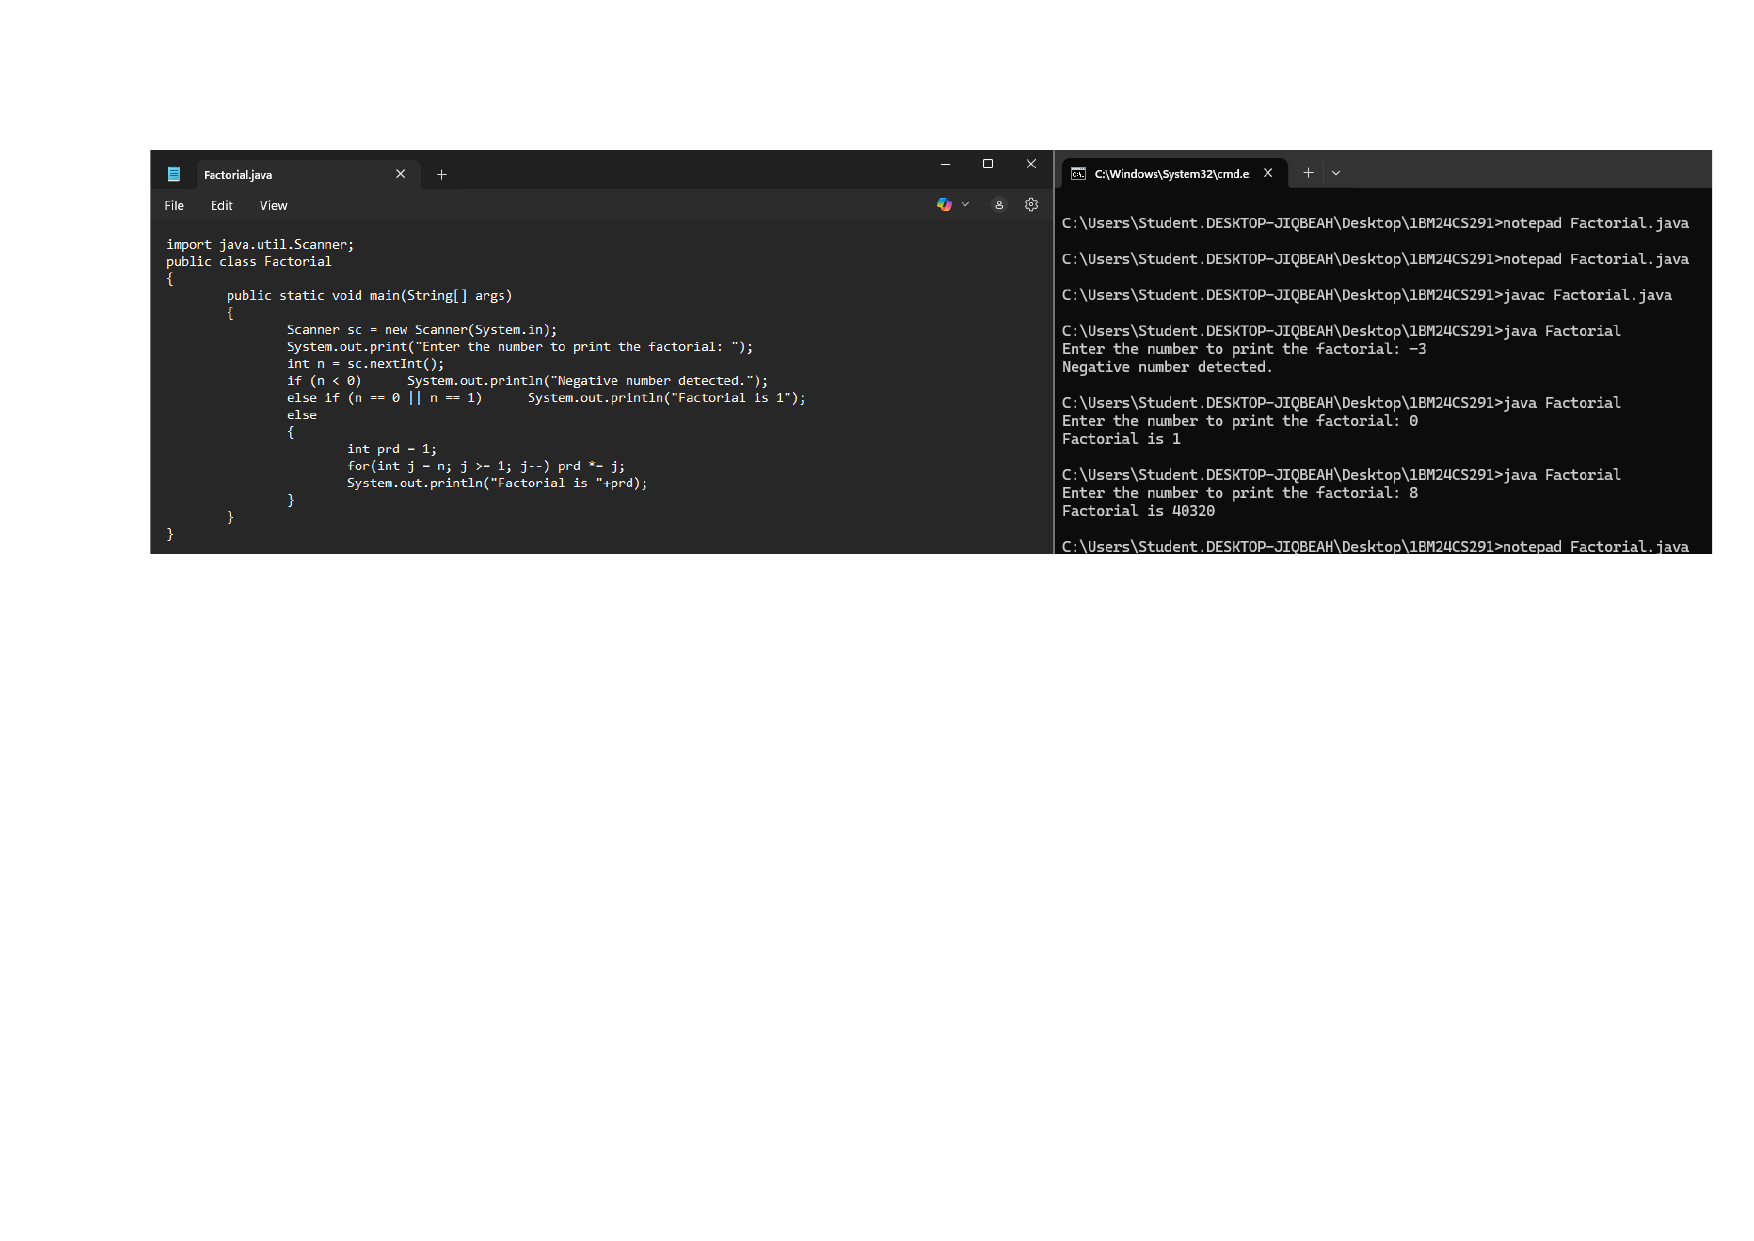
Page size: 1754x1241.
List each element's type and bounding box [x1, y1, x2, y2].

picture [150, 150, 1713, 554]
